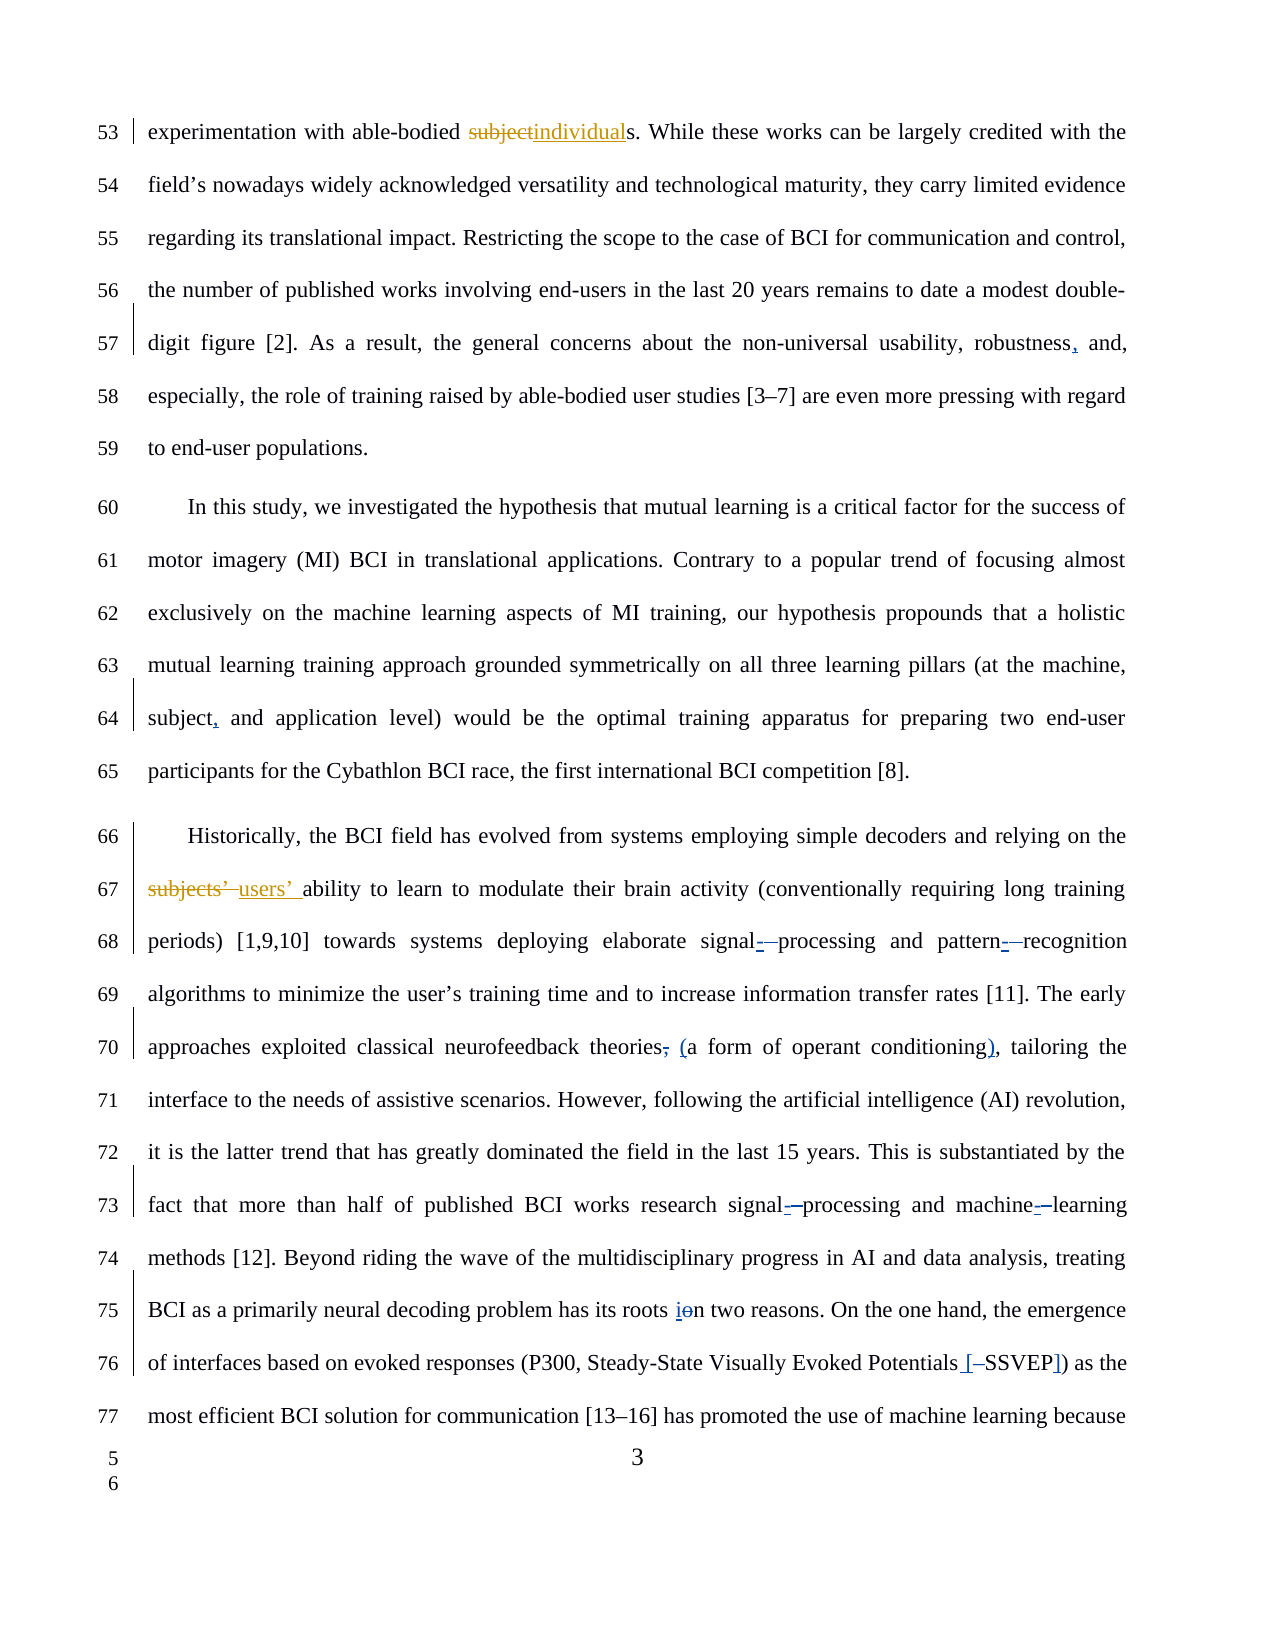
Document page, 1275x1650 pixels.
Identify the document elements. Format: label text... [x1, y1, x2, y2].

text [148, 118, 1127, 461]
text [148, 822, 1127, 1428]
text In this study, we investigated the hypothesis that mutual learning is a critical factor for the success of motor imagery (MI) BCI in translational applications. Contrary to a popular trend of focusing almost exclusively on the machine learning aspects of MI training, our hypothesis propounds that a holistic mutual learning training approach grounded symmetrically on all three learning pillars (at the machine, subject and application level) would be the optimal training apparatus for preparing two end-user participants for the Cybathlon BCI race, the first international BCI competition [8]. [148, 493, 1127, 783]
